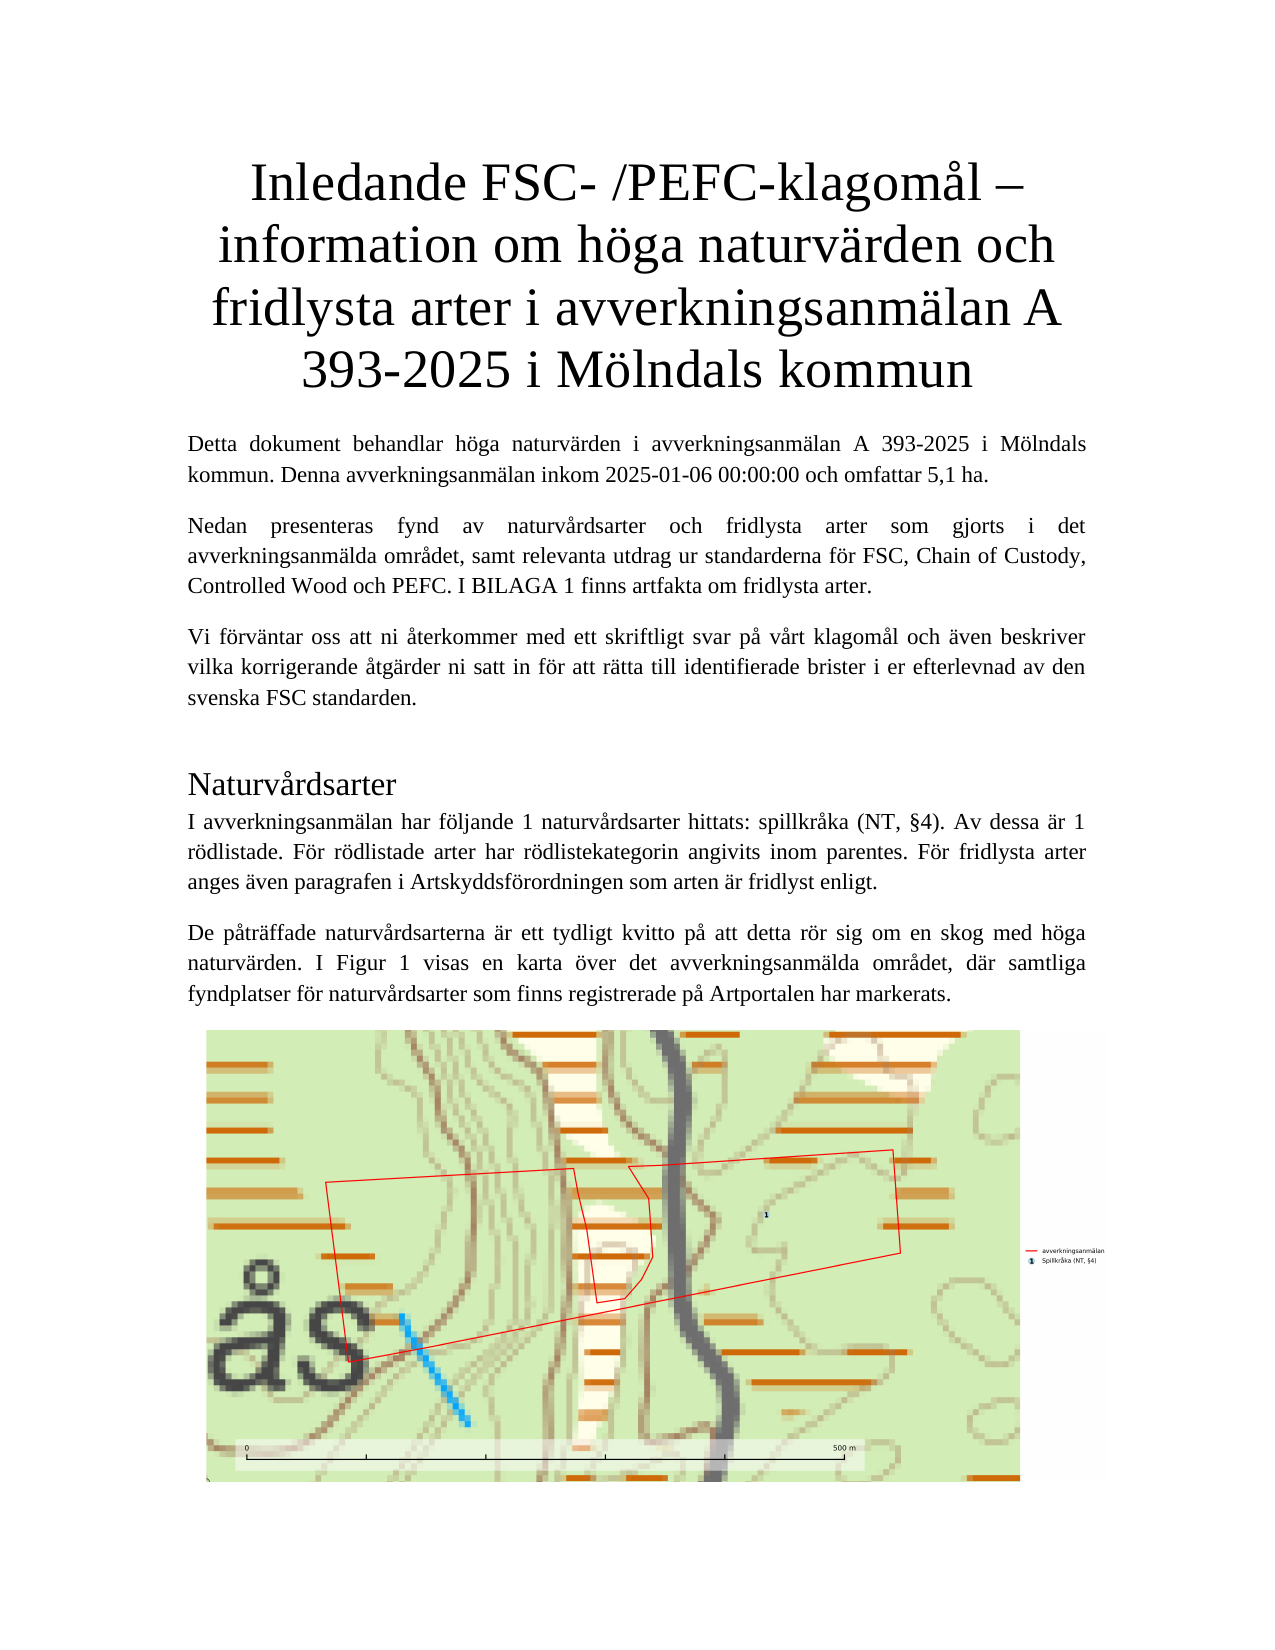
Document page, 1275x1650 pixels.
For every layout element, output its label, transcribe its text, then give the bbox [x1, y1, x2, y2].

title Inledande FSC- /PEFC-klagomål – information om höga naturvärden och fridlysta arter i avverkningsanmälan A 393-2025 i Mölndals kommun [187, 150, 1087, 399]
picture [206, 1030, 1107, 1482]
subtitle Naturvårdsarter [187, 764, 1087, 802]
text De påträffade naturvårdsarterna är ett tydligt kvitto på att detta rör sig om en skog med höga naturvärden. I Figur 1 visas en karta över det avverkningsanmälda området, där samtliga fyndplatser för naturvårdsarter som finns registrerade på Artportalen har markerats. [187, 919, 1087, 1006]
text Detta dokument behandlar höga naturvärden i avverkningsanmälan A 393-2025 i Mölndals kommun. Denna avverkningsanmälan inkom 2025-01-06 00:00:00 och omfattar 5,1 ha. [187, 430, 1087, 487]
text Vi förväntar oss att ni återkommer med ett skriftligt svar på vårt klagomål och även beskriver vilka korrigerande åtgärder ni satt in för att rätta till identifierade brister i er efterlevnad av den svenska FSC standarden. [187, 623, 1087, 710]
text I avverkningsanmälan har följande 1 naturvårdsarter hittats: spillkråka (NT, §4). Av dessa är 1 rödlistade. För rödlistade arter har rödlistekategorin angivits inom parentes. För fridlysta arter anges även paragrafen i Artskyddsförordningen som arten är fridlyst enligt. [187, 808, 1087, 894]
text Nedan presenteras fynd av naturvårdsarter och fridlysta arter som gjorts i det avverkningsanmälda området, samt relevanta utdrag ur standarderna för FSC, Chain of Custody, Controlled Wood och PEFC. I BILAGA 1 finns artfakta om fridlysta arter. [187, 512, 1087, 598]
